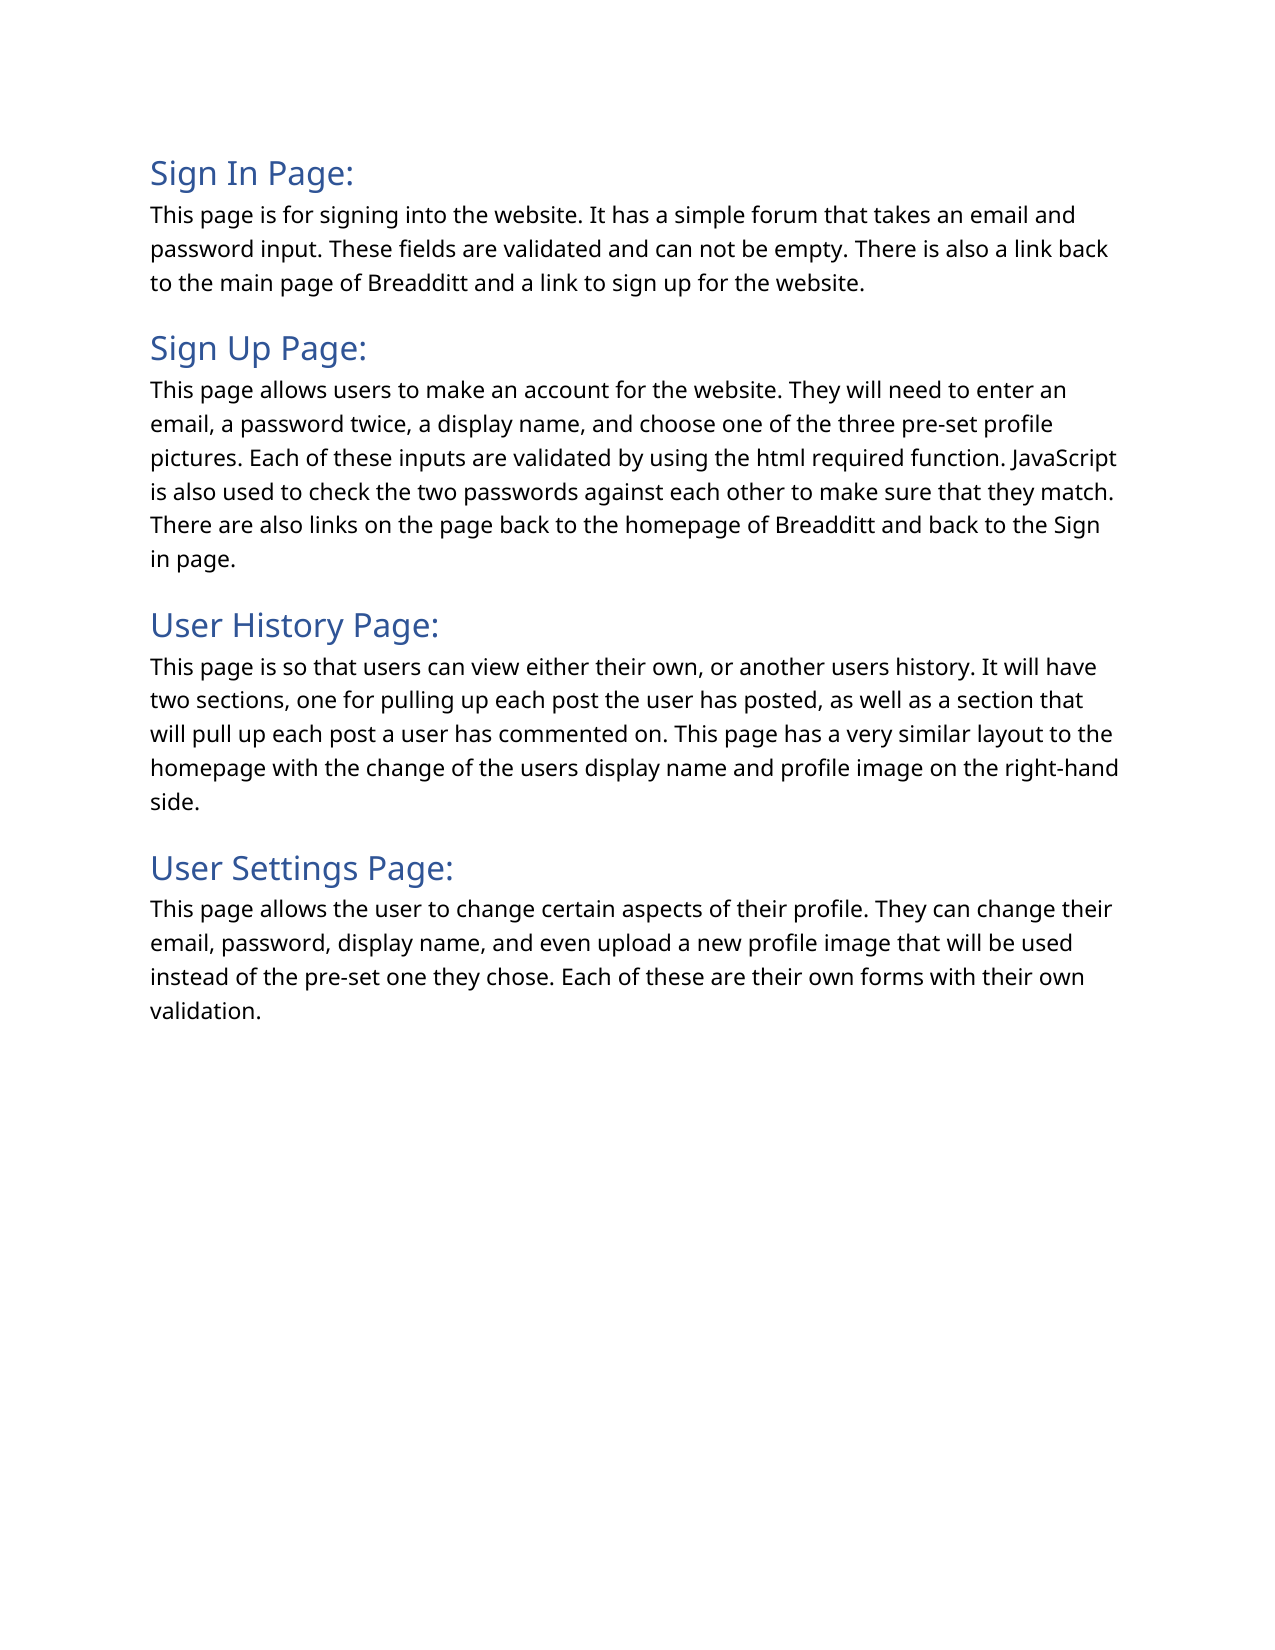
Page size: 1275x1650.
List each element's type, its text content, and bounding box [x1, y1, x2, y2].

subtitle User Settings Page: [150, 844, 1125, 890]
subtitle Sign In Page: [150, 150, 1125, 195]
text This page allows the user to change certain aspects of their profile. They can change their email, password, display name, and even upload a new profile image that will be used instead of the pre-set one they chose. Each of these are their own forms with their own validation. [150, 893, 1125, 1026]
text This page is for signing into the website. It has a simple forum that takes an email and password input. These fields are validated and can not be empty. There is also a link back to the main page of Breadditt and a link to sign up for the website. [150, 199, 1125, 298]
subtitle Sign Up Page: [150, 325, 1125, 371]
text This page allows users to make an account for the website. They will need to enter an email, a password twice, a display name, and choose one of the three pre-set profile pictures. Each of these inputs are validated by using the html required function. JavaScript is also used to check the two passwords against each other to make sure that they match. There are also links on the page back to the homepage of Breadditt and back to the Sign in page. [150, 374, 1125, 574]
subtitle User History Page: [150, 602, 1125, 647]
text This page is so that users can view either their own, or another users history. It will have two sections, one for pulling up each post the user has posted, as well as a section that will pull up each post a user has commented on. This page has a very similar layout to the homepage with the change of the users display name and profile image on the right-hand side. [150, 651, 1125, 817]
